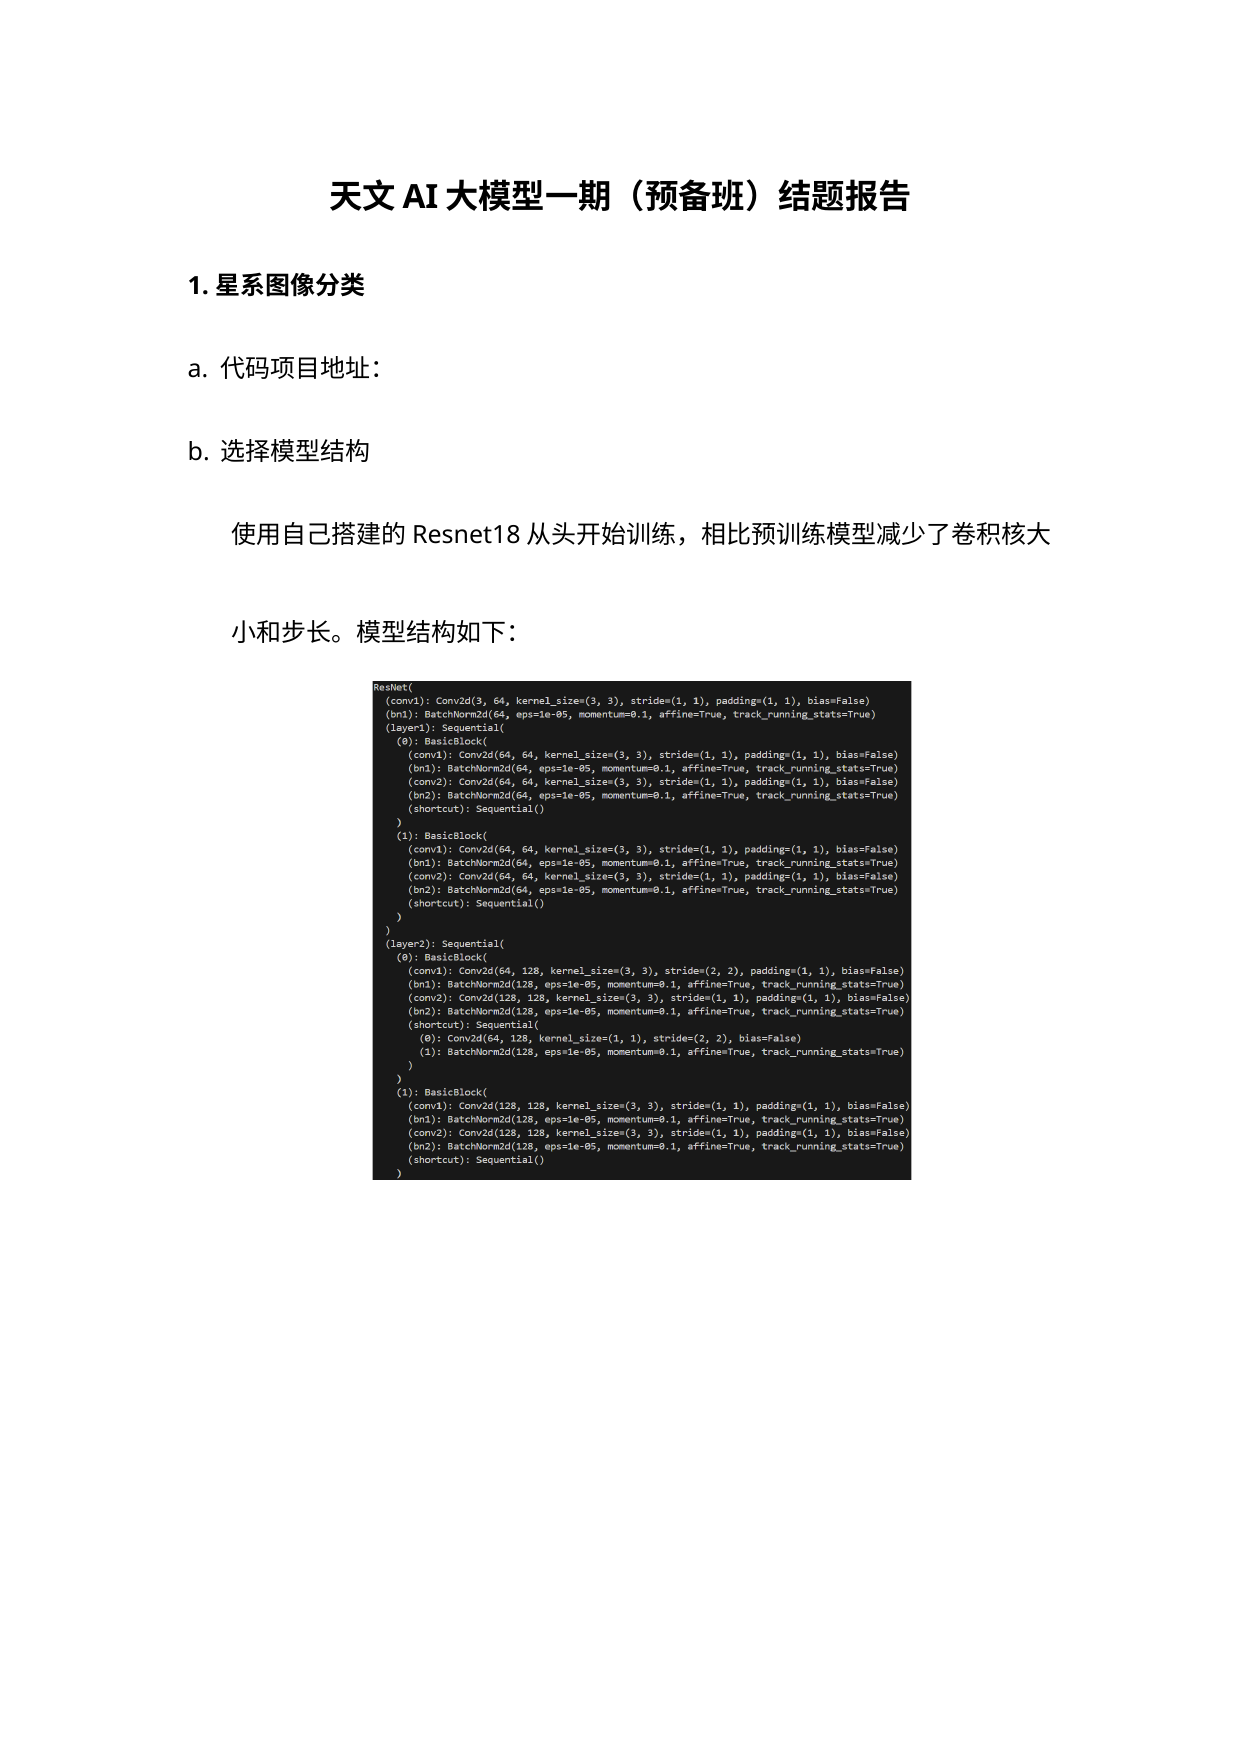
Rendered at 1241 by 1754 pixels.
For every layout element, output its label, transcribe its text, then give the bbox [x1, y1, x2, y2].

list 代码项目地址： [187, 334, 1053, 399]
list 选择模型结构 [187, 417, 1053, 482]
list 星系图像分类 [187, 251, 1053, 316]
picture [372, 681, 912, 1180]
list 使用自己搭建的Resnet18从头开始训练，相比预训练模型减少了卷积核大小和步长。模型结构如下： [231, 501, 1053, 663]
text 天文AI大模型一期（预备班）结题报告 [187, 162, 1053, 227]
